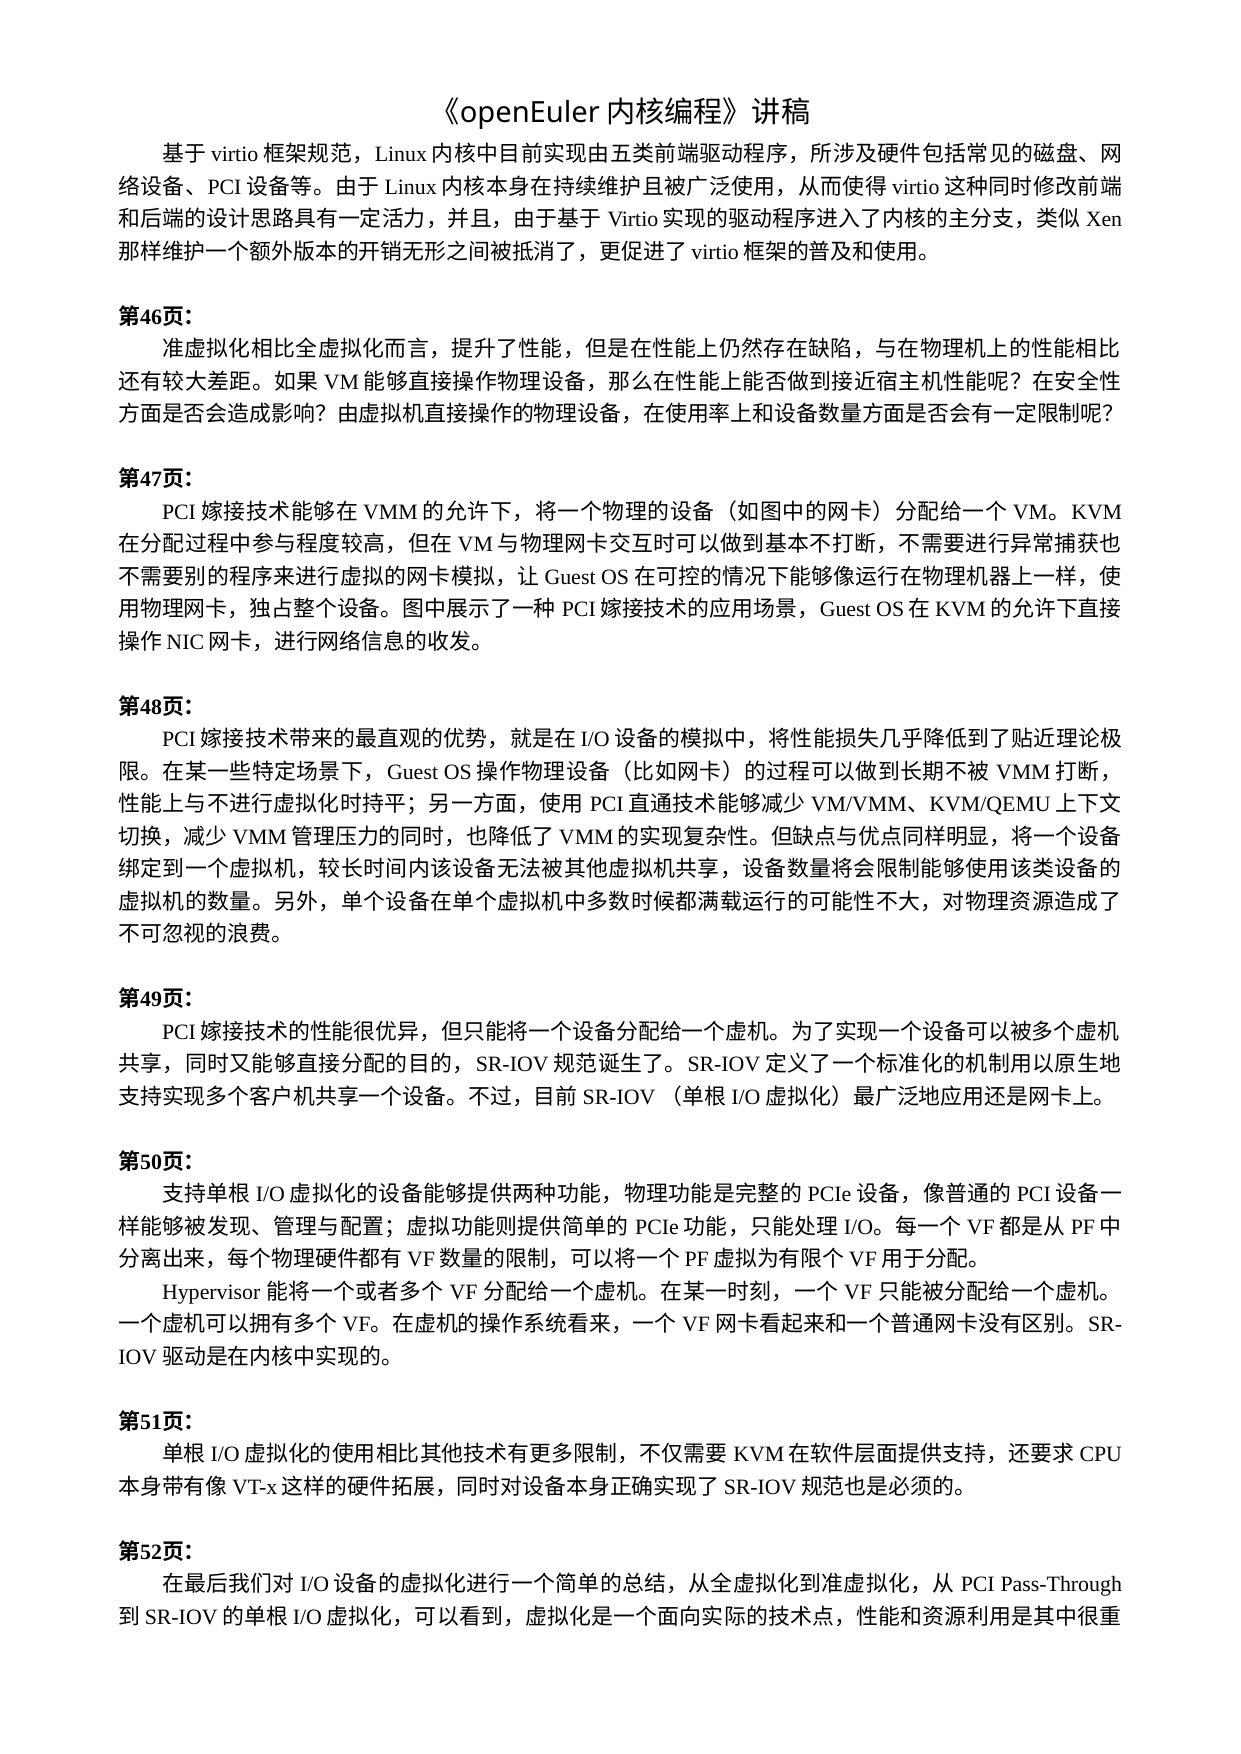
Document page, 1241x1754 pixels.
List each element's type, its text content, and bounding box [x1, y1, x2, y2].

text Hypervisor 能将一个或者多个 VF 分配给一个虚机。在某一时刻，一个 VF 只能被分配给一个虚机。一个虚机可以拥有多个 VF。在虚机的操作系统看来，一个 VF 网卡看起来和一个普通网卡没有区别。SR-IOV 驱动是在内核中实现的。 [118, 1273, 1122, 1371]
text PCI嫁接技术的性能很优异，但只能将一个设备分配给一个虚机。为了实现一个设备可以被多个虚机共享，同时又能够直接分配的目的，SR-IOV规范诞生了。SR-IOV定义了一个标准化的机制用以原生地支持实现多个客户机共享一个设备。不过，目前 SR-IOV （单根 I/O 虚拟化）最广泛地应用还是网卡上。 [118, 1013, 1122, 1111]
text PCI嫁接技术带来的最直观的优势，就是在I/O设备的模拟中，将性能损失几乎降低到了贴近理论极限。在某一些特定场景下，Guest OS操作物理设备（比如网卡）的过程可以做到长期不被VMM打断，性能上与不进行虚拟化时持平；另一方面，使用PCI直通技术能够减少VM/VMM、KVM/QEMU上下文切换，减少VMM管理压力的同时，也降低了VMM的实现复杂性。但缺点与优点同样明显，将一个设备绑定到一个虚拟机，较长时间内该设备无法被其他虚拟机共享，设备数量将会限制能够使用该类设备的虚拟机的数量。另外，单个设备在单个虚拟机中多数时候都满载运行的可能性不大，对物理资源造成了不可忽视的浪费。 [118, 721, 1122, 948]
text PCI嫁接技术能够在VMM的允许下，将一个物理的设备（如图中的网卡）分配给一个VM。KVM在分配过程中参与程度较高，但在VM与物理网卡交互时可以做到基本不打断，不需要进行异常捕获也不需要别的程序来进行虚拟的网卡模拟，让Guest OS在可控的情况下能够像运行在物理机器上一样，使用物理网卡，独占整个设备。图中展示了一种PCI嫁接技术的应用场景，Guest OS在KVM的允许下直接操作NIC网卡，进行网络信息的收发。 [118, 493, 1122, 656]
text 基于virtio框架规范，Linux内核中目前实现由五类前端驱动程序，所涉及硬件包括常见的磁盘、网络设备、PCI设备等。由于Linux内核本身在持续维护且被广泛使用，从而使得virtio这种同时修改前端和后端的设计思路具有一定活力，并且，由于基于Virtio实现的驱动程序进入了内核的主分支，类似Xen那样维护一个额外版本的开销无形之间被抵消了，更促进了virtio框架的普及和使用。 [118, 136, 1122, 266]
text 单根I/O虚拟化的使用相比其他技术有更多限制，不仅需要KVM在软件层面提供支持，还要求CPU本身带有像VT-x这样的硬件拓展，同时对设备本身正确实现了SR-IOV规范也是必须的。 [118, 1436, 1122, 1501]
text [118, 1566, 1122, 1631]
text 支持单根I/O虚拟化的设备能够提供两种功能，物理功能是完整的PCIe设备，像普通的PCI设备一样能够被发现、管理与配置；虚拟功能则提供简单的PCIe功能，只能处理I/O。每一个VF都是从PF中分离出来，每个物理硬件都有VF数量的限制，可以将一个PF虚拟为有限个VF用于分配。 [118, 1176, 1122, 1273]
list 准虚拟化相比全虚拟化而言，提升了性能，但是在性能上仍然存在缺陷，与在物理机上的性能相比还有较大差距。如果VM能够直接操作物理设备，那么在性能上能否做到接近宿主机性能呢？在安全性方面是否会造成影响？由虚拟机直接操作的物理设备，在使用率上和设备数量方面是否会有一定限制呢？ [118, 331, 1122, 428]
